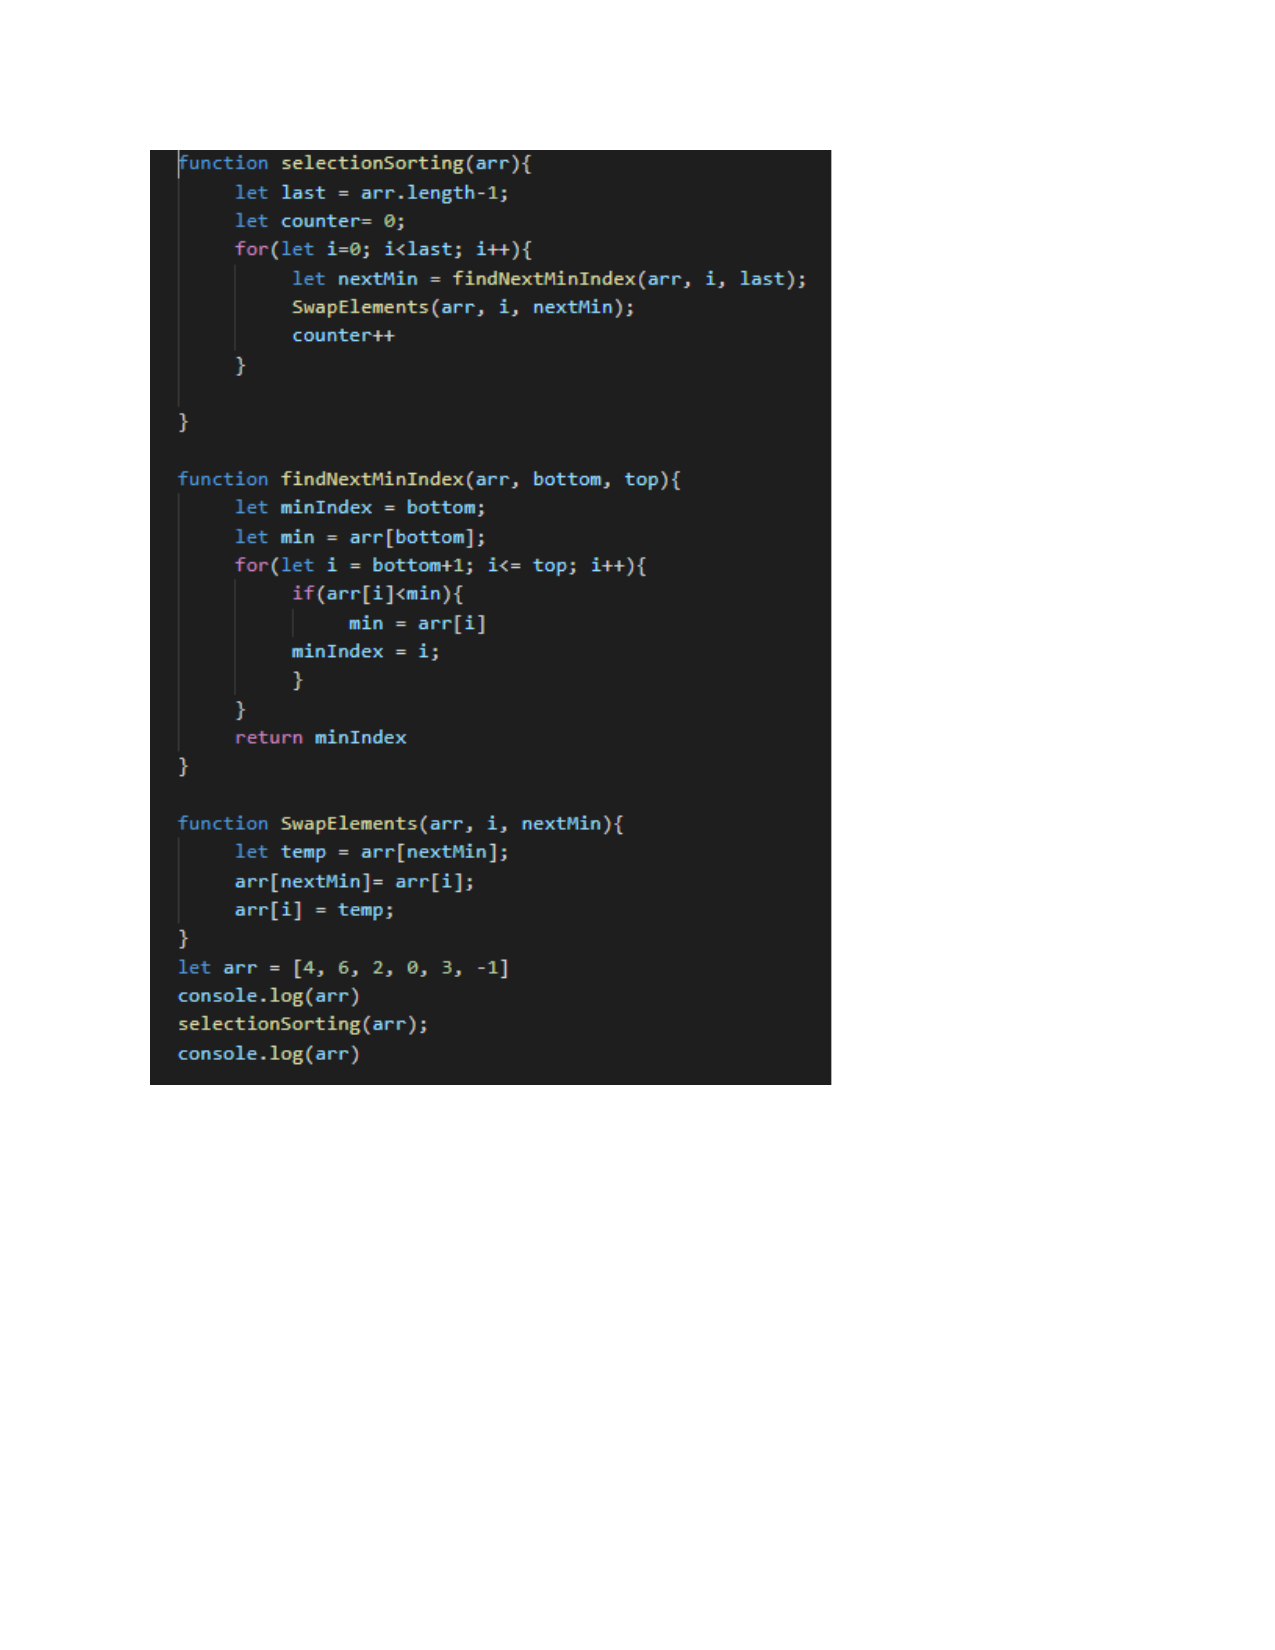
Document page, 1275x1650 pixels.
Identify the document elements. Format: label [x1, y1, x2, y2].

picture [150, 150, 832, 1085]
